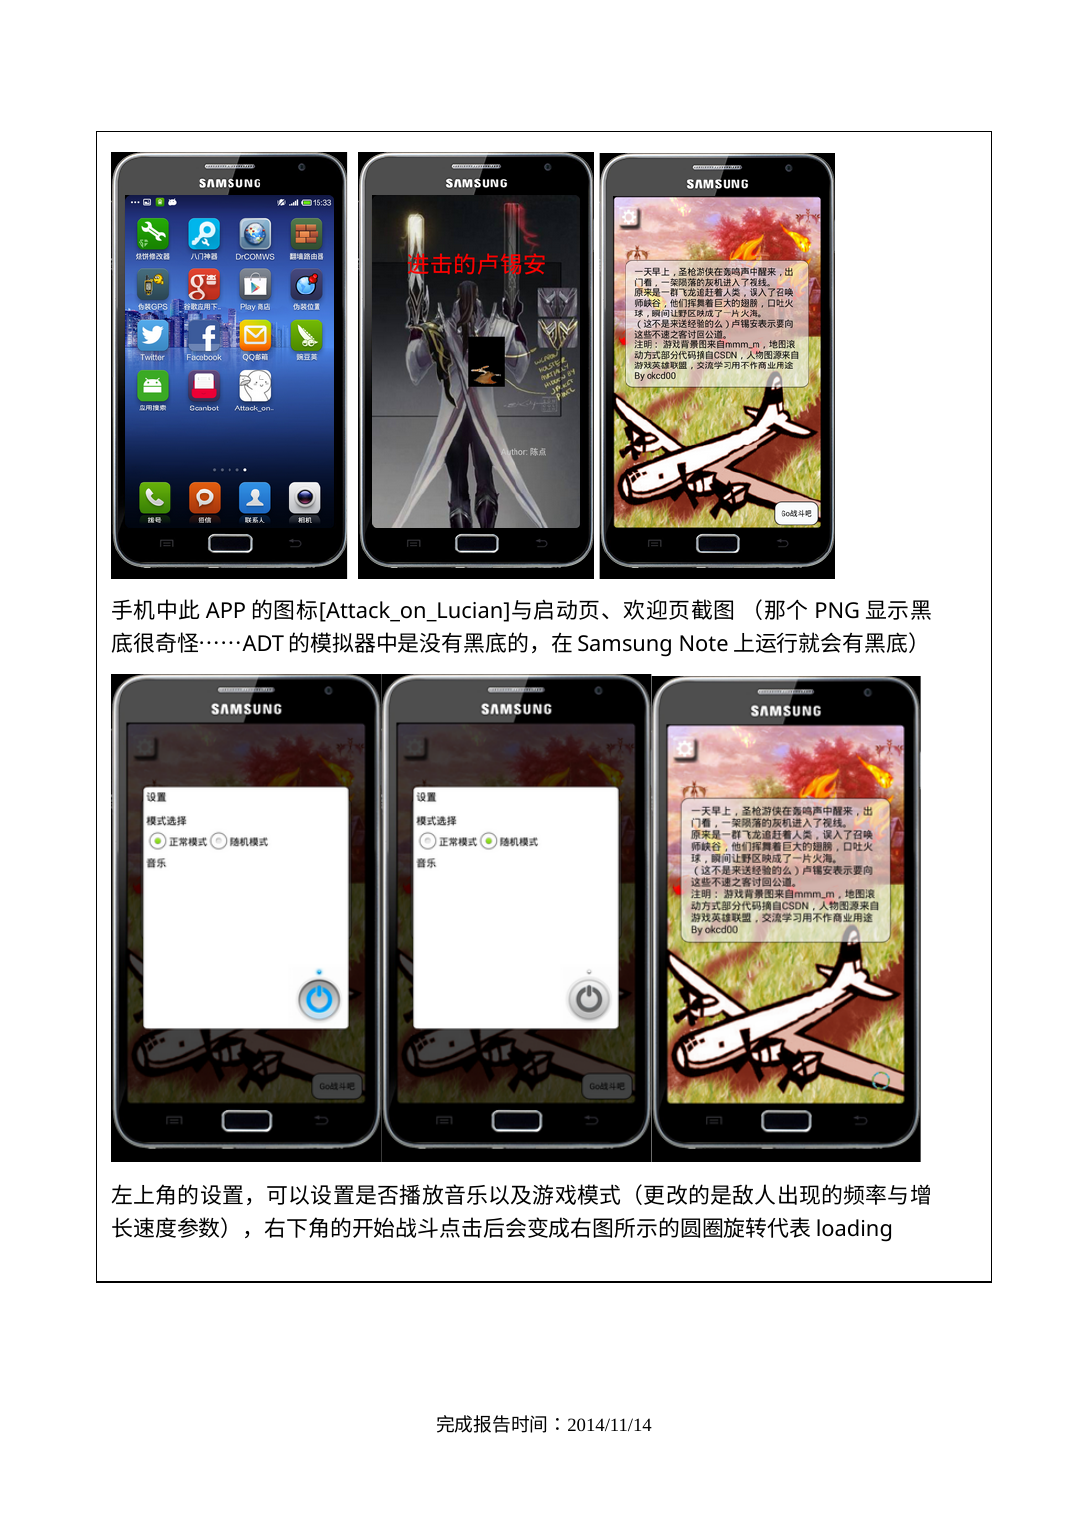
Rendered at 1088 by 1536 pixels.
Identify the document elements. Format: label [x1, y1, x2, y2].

picture [111, 674, 921, 1162]
picture [111, 152, 348, 579]
table_cell [97, 132, 991, 1281]
picture [599, 153, 835, 579]
picture [358, 152, 594, 579]
